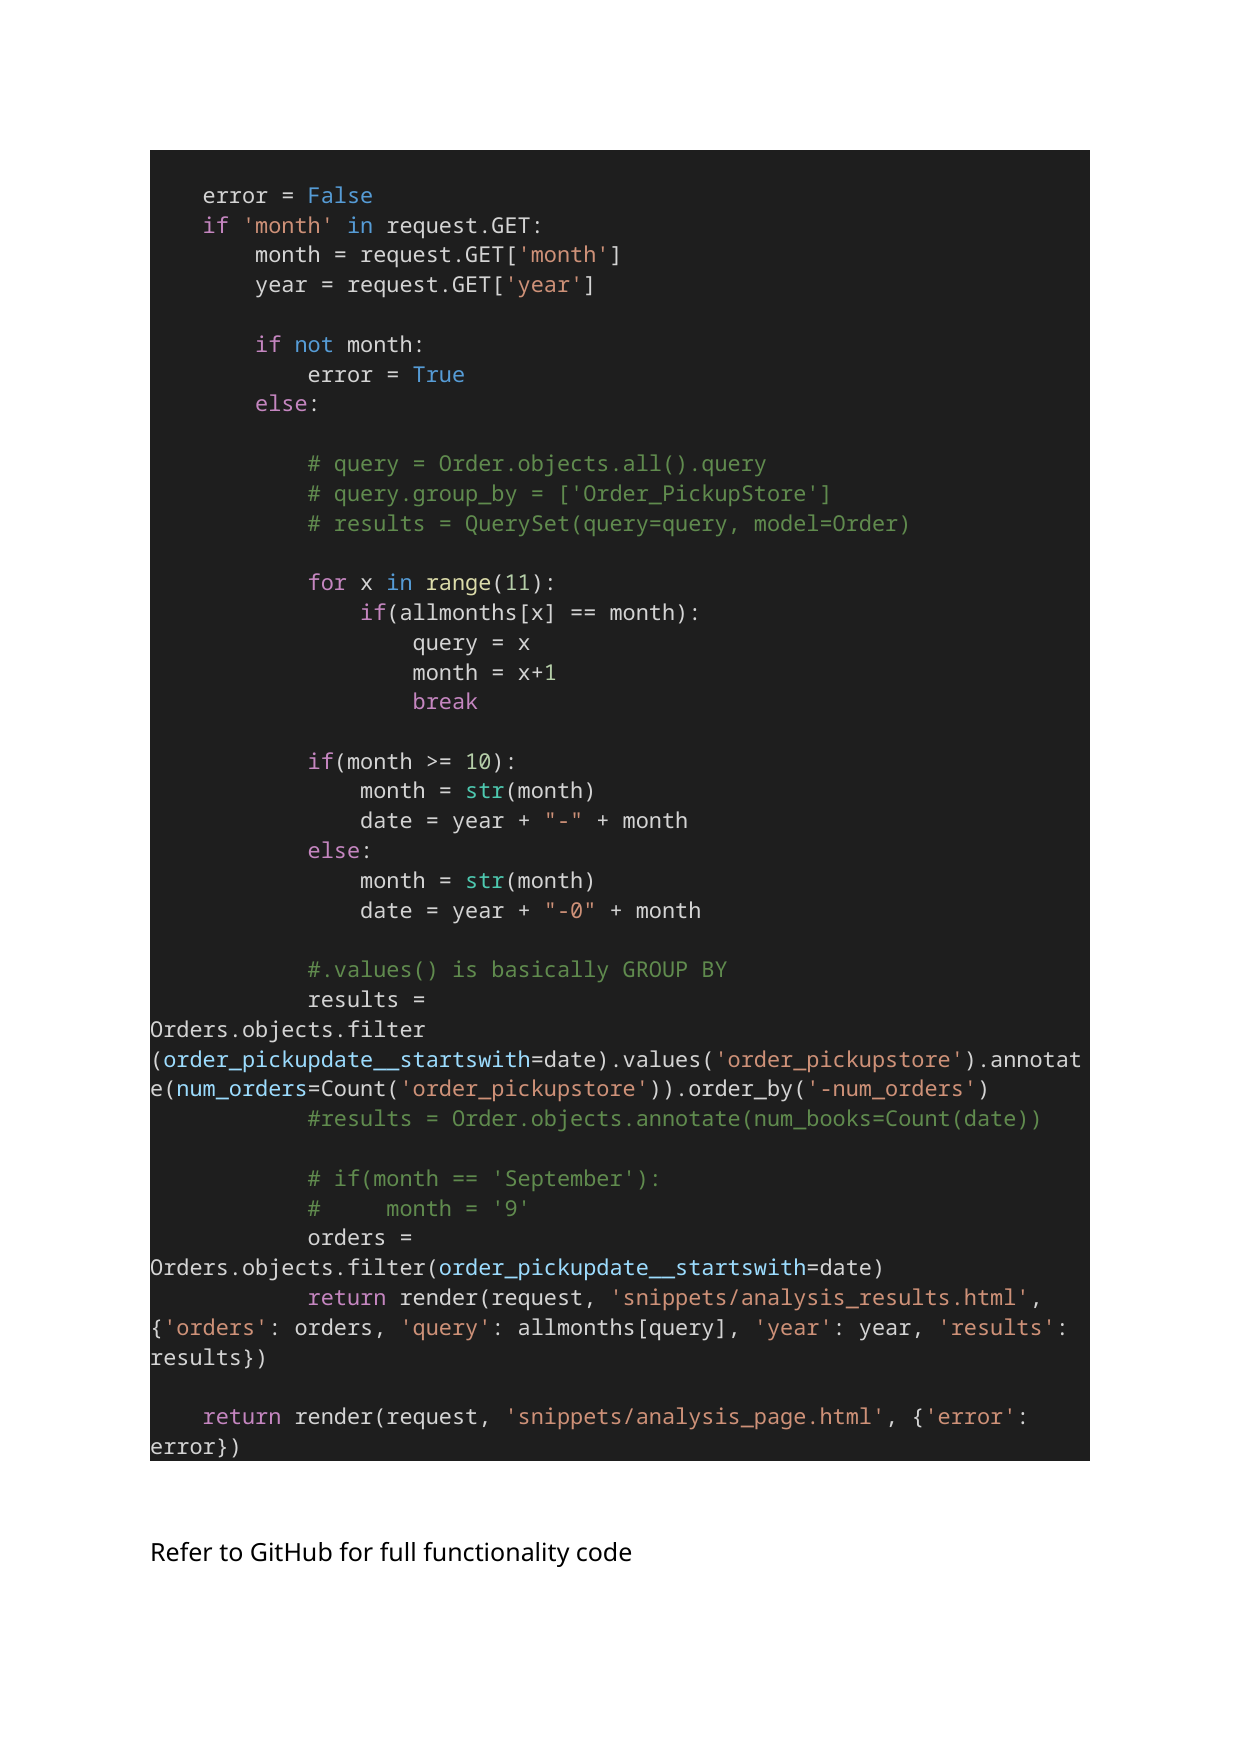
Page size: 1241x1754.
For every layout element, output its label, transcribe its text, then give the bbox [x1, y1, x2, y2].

text # results = QuerySet(query=query, model=Order) [150, 507, 1090, 537]
text results = Orders.objects.filter(order_pickupdate__startswith=date).values('order_pickupstore').annotate(num_orders=Count('order_pickupstore')).order_by('-num_orders') [150, 984, 1090, 1103]
text else: [150, 388, 1090, 418]
text else: [150, 835, 1090, 865]
text if not month: [150, 329, 1090, 358]
text month = request.GET['month'] [150, 239, 1090, 269]
text Refer to GitHub for full functionality code [150, 1534, 1090, 1568]
text month = str(month) [150, 776, 1090, 805]
text date = year + "-0" + month [150, 895, 1090, 924]
text if(month >= 10): [150, 746, 1090, 776]
text return render(request, 'snippets/analysis_page.html', {'error': error}) [150, 1401, 1090, 1461]
text # if(month == 'September'): [150, 1163, 1090, 1192]
text if(allmonths[x] == month): [150, 597, 1090, 627]
text error = True [150, 358, 1090, 388]
text year = request.GET['year'] [150, 269, 1090, 299]
text break [150, 686, 1090, 716]
text # month = '9' [150, 1192, 1090, 1222]
text query = x [150, 627, 1090, 656]
text for x in range(11): [150, 567, 1090, 597]
text date = year + "-" + month [150, 805, 1090, 835]
text month = x+1 [150, 656, 1090, 686]
text month = str(month) [150, 865, 1090, 895]
text # query.group_by = ['Order_PickupStore'] [150, 478, 1090, 507]
text # query = Order.objects.all().query [150, 448, 1090, 478]
text return render(request, 'snippets/analysis_results.html', {'orders': orders, 'query': allmonths[query], 'year': year, 'results': results}) [150, 1282, 1090, 1371]
text error = False [150, 180, 1090, 209]
text orders = Orders.objects.filter(order_pickupdate__startswith=date) [150, 1222, 1090, 1282]
text #.values() is basically GROUP BY [150, 954, 1090, 984]
text #results = Order.objects.annotate(num_books=Count(date)) [150, 1103, 1090, 1133]
text if 'month' in request.GET: [150, 209, 1090, 239]
